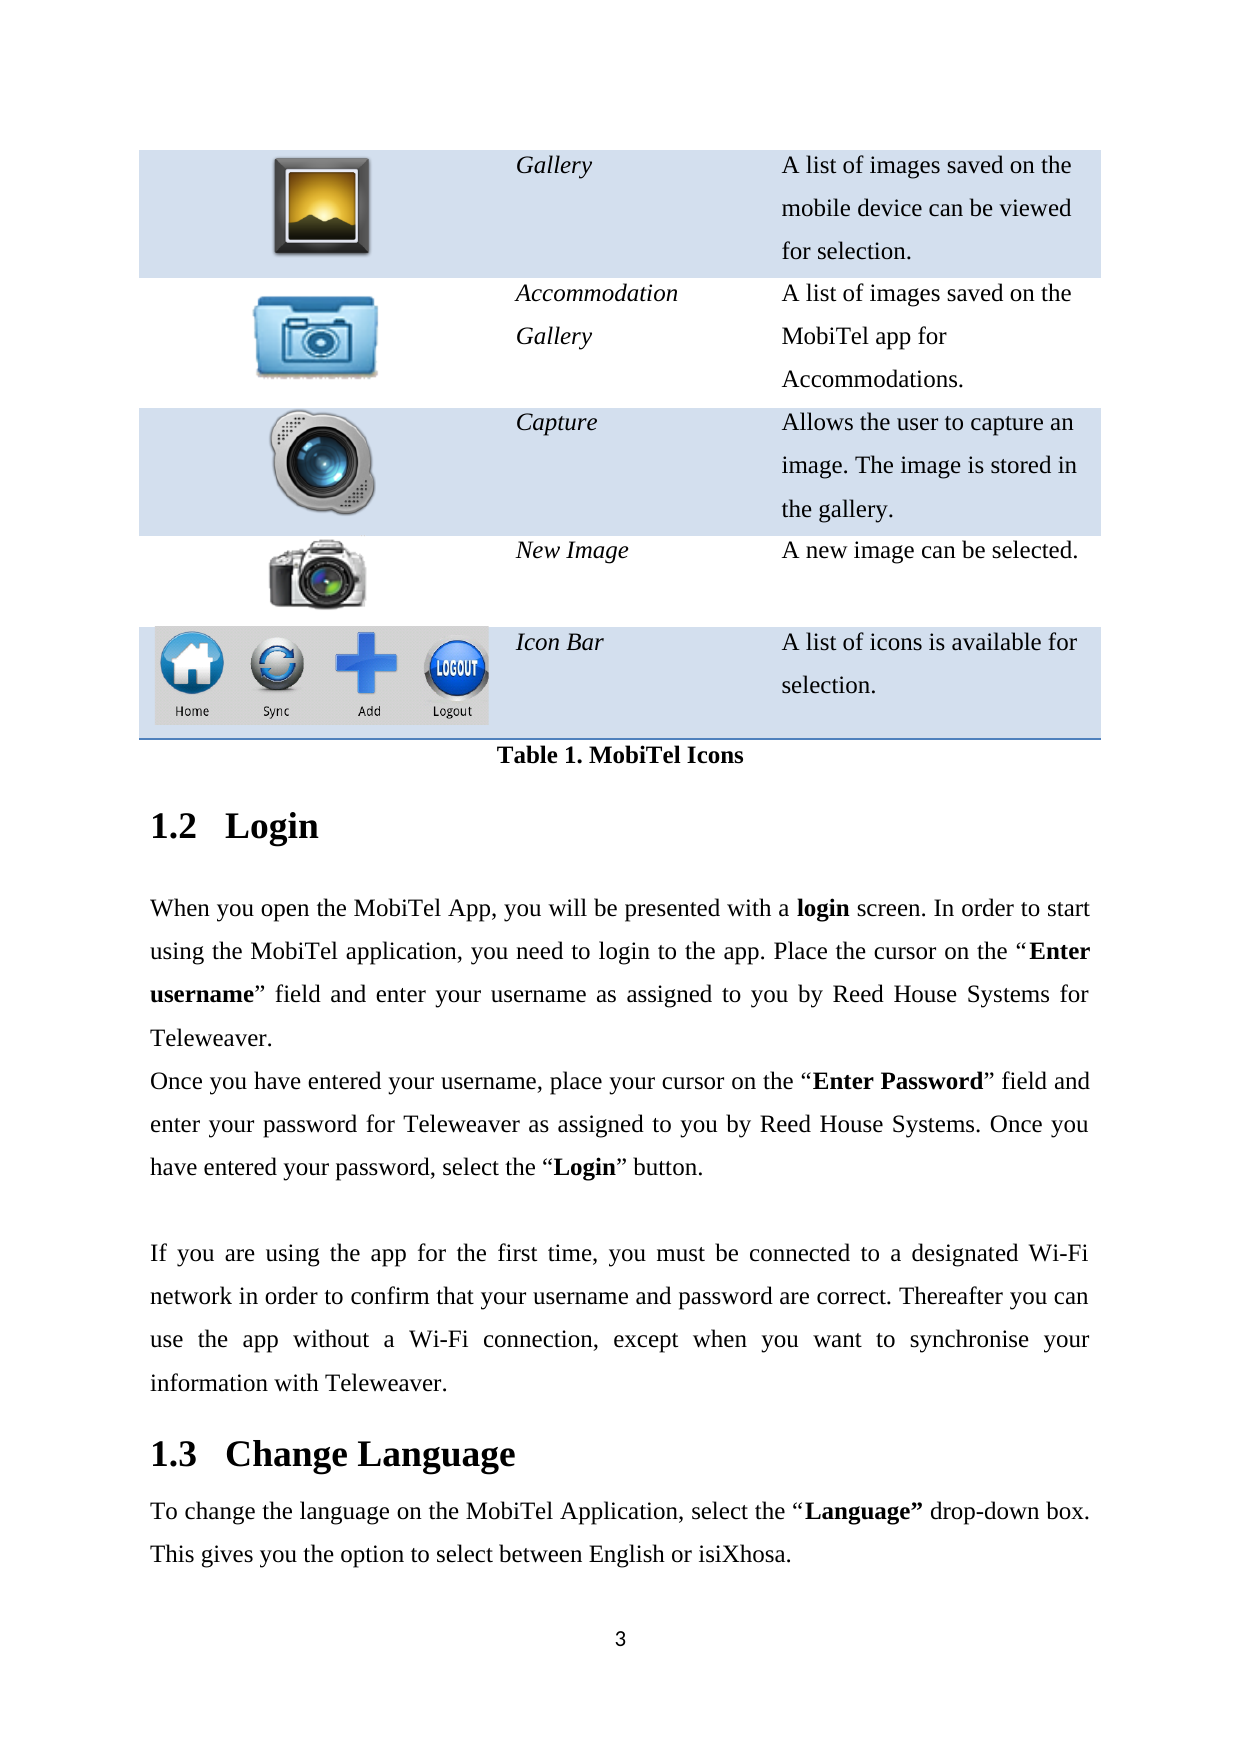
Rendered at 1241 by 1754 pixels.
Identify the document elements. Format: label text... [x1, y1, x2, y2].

table_cell [139, 627, 504, 738]
table_cell [139, 278, 504, 407]
table_cell Accommodation Gallery [504, 278, 770, 407]
subtitle Change Language [150, 1432, 1090, 1475]
table_cell Gallery [504, 150, 770, 278]
table_cell A list of images saved on the MobiTel app for Accommodations. [770, 278, 1101, 407]
picture [261, 535, 382, 613]
table_cell Capture [504, 408, 770, 536]
table_cell [139, 408, 504, 536]
table_cell New Image [504, 536, 770, 627]
picture [154, 626, 489, 725]
table_cell A list of images saved on the mobile device can be viewed for selection. [770, 150, 1101, 278]
table_cell Allows the user to capture an image. The image is stored in the gallery. [770, 408, 1101, 536]
text When you open the MobiTel App, you will be presented with a login screen. In order to start using the MobiTel application, you need to login to the app. Place the cursor on the “Enter username” field and enter your username as assigned to you by Reed House Systems for Teleweaver. [150, 893, 1090, 1051]
picture [267, 407, 377, 517]
text Table 1. MobiTel Icons [150, 740, 1090, 768]
table_cell Icon Bar [504, 627, 770, 738]
text Once you have entered your username, place your cursor on the “Enter Password” field and enter your password for Teleweaver as assigned to you by Reed House Systems. Once you have entered your password, select the “Login” button. [150, 1066, 1090, 1181]
table_cell A list of icons is available for selection. [770, 627, 1101, 738]
picture [266, 150, 377, 261]
table_cell A new image can be selected. [770, 536, 1101, 627]
table_cell [139, 536, 504, 627]
table_cell [139, 150, 504, 278]
text To change the language on the MobiTel Application, select the “Language” drop-down box. This gives you the option to select between English or isiXhosa. [150, 1496, 1090, 1568]
subtitle Login [150, 804, 1090, 847]
text If you are using the app for the first time, you must be connected to a designated Wi-Fi network in order to confirm that your username and password are correct. Thereafter you can use the app without a Wi-Fi connection, except when you want to synchronise your information with Teleweaver. [150, 1238, 1090, 1396]
picture [234, 278, 409, 395]
